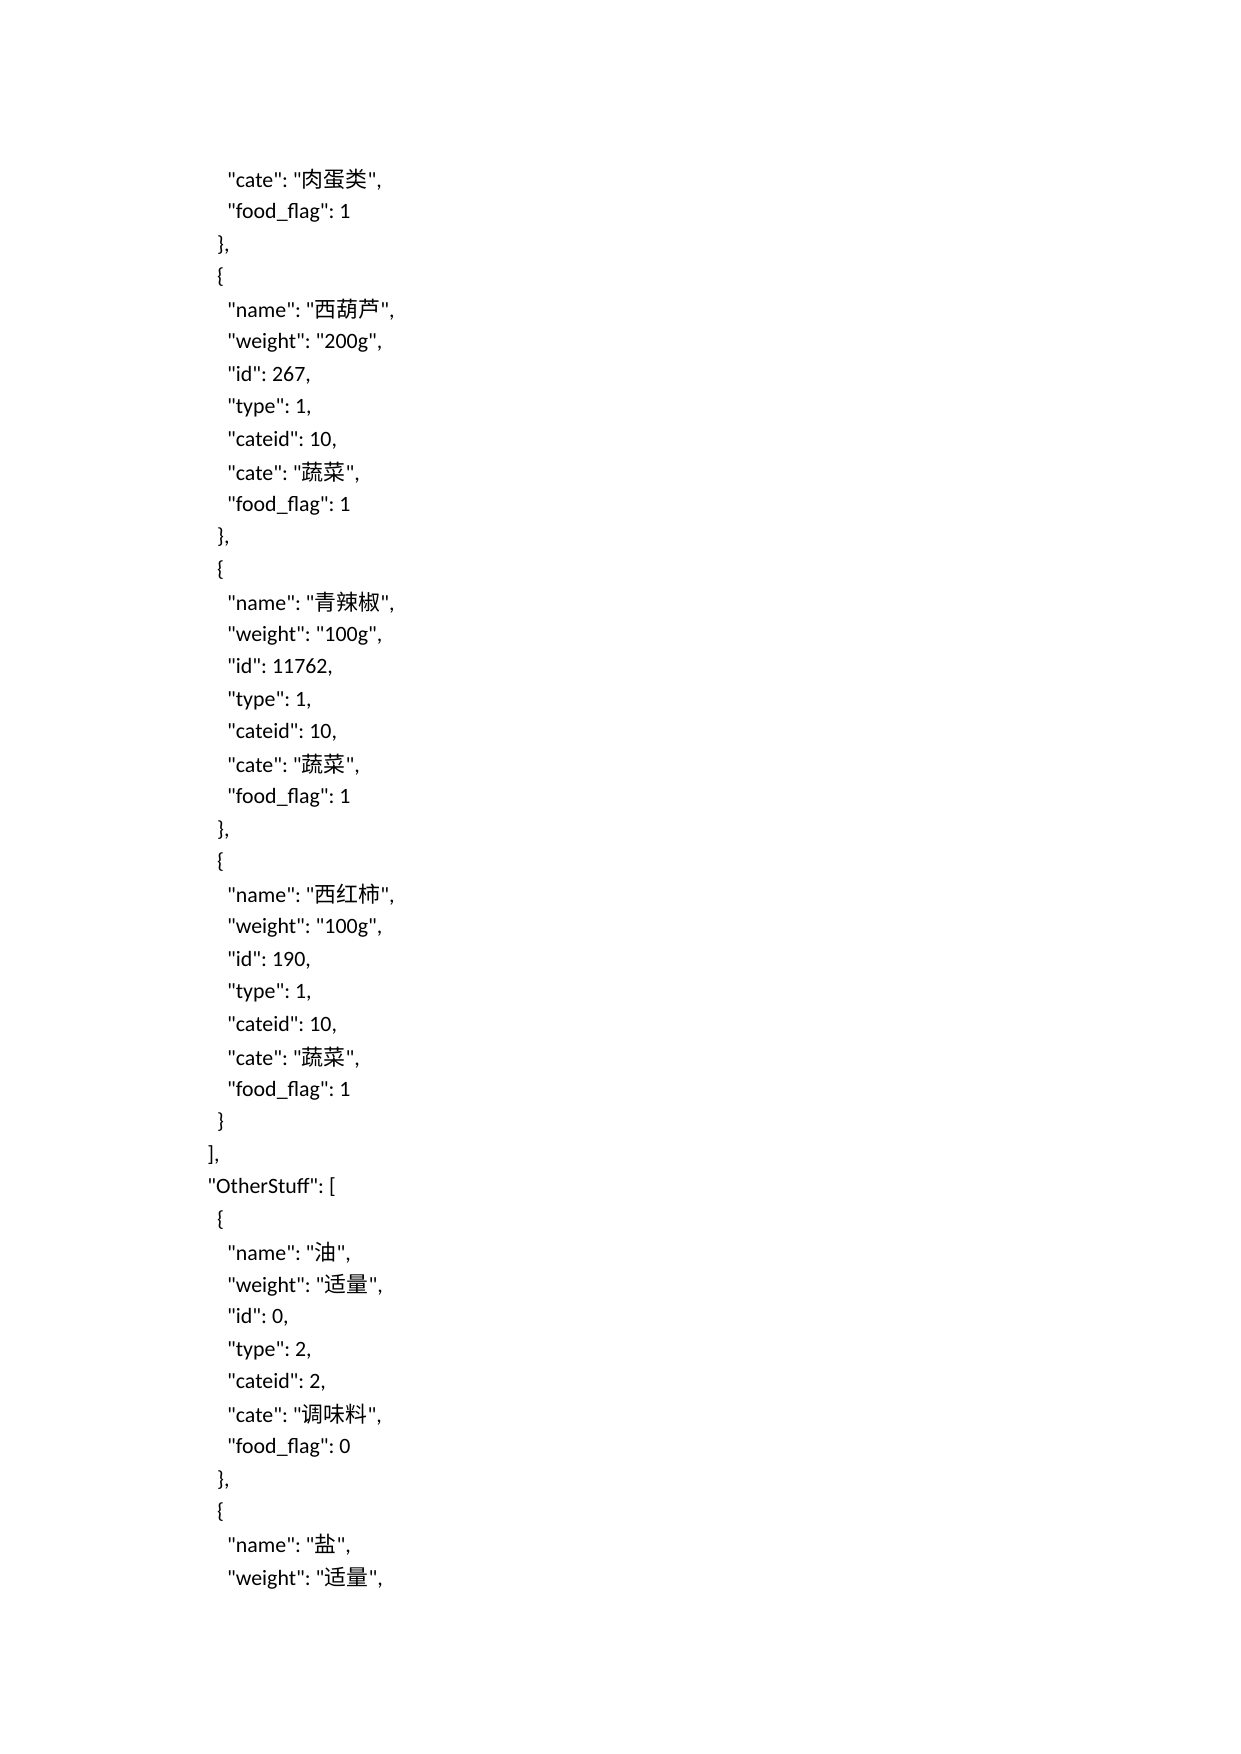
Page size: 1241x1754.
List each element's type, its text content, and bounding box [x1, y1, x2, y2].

text "id": 11762, [187, 649, 1053, 682]
text { [187, 259, 1053, 292]
text ], [187, 1137, 1053, 1169]
text "cate": "蔬菜", [187, 747, 1053, 779]
text "weight": "适量", [187, 1267, 1053, 1299]
text } [187, 1104, 1053, 1137]
text "name": "青辣椒", [187, 584, 1053, 617]
text }, [187, 812, 1053, 844]
text "OtherStuff": [ [187, 1169, 1053, 1202]
text "weight": "100g", [187, 909, 1053, 942]
text "name": "西葫芦", [187, 292, 1053, 324]
text "cateid": 2, [187, 1364, 1053, 1397]
text { [187, 1494, 1053, 1527]
text { [187, 844, 1053, 877]
text { [187, 1202, 1053, 1234]
text "food_flag": 1 [187, 1072, 1053, 1104]
text "cateid": 10, [187, 422, 1053, 454]
text "name": "盐", [187, 1527, 1053, 1559]
text "id": 267, [187, 357, 1053, 389]
text "name": "西红柿", [187, 877, 1053, 909]
text "weight": "100g", [187, 617, 1053, 649]
text { [187, 552, 1053, 584]
text "food_flag": 1 [187, 779, 1053, 812]
text "type": 1, [187, 974, 1053, 1007]
text "cate": "肉蛋类", [187, 162, 1053, 194]
text "food_flag": 0 [187, 1429, 1053, 1462]
text "weight": "200g", [187, 324, 1053, 357]
text "cate": "蔬菜", [187, 1039, 1053, 1072]
text "type": 1, [187, 682, 1053, 714]
text }, [187, 519, 1053, 552]
text "food_flag": 1 [187, 487, 1053, 519]
text "id": 190, [187, 942, 1053, 974]
text }, [187, 227, 1053, 259]
text "type": 2, [187, 1332, 1053, 1364]
text "name": "油", [187, 1234, 1053, 1267]
text "type": 1, [187, 389, 1053, 422]
text "id": 0, [187, 1299, 1053, 1332]
text "cateid": 10, [187, 1007, 1053, 1039]
text "cateid": 10, [187, 714, 1053, 747]
text }, [187, 1462, 1053, 1494]
text "food_flag": 1 [187, 194, 1053, 227]
text "cate": "蔬菜", [187, 454, 1053, 487]
text "weight": "适量", [187, 1559, 1053, 1592]
text "cate": "调味料", [187, 1397, 1053, 1429]
